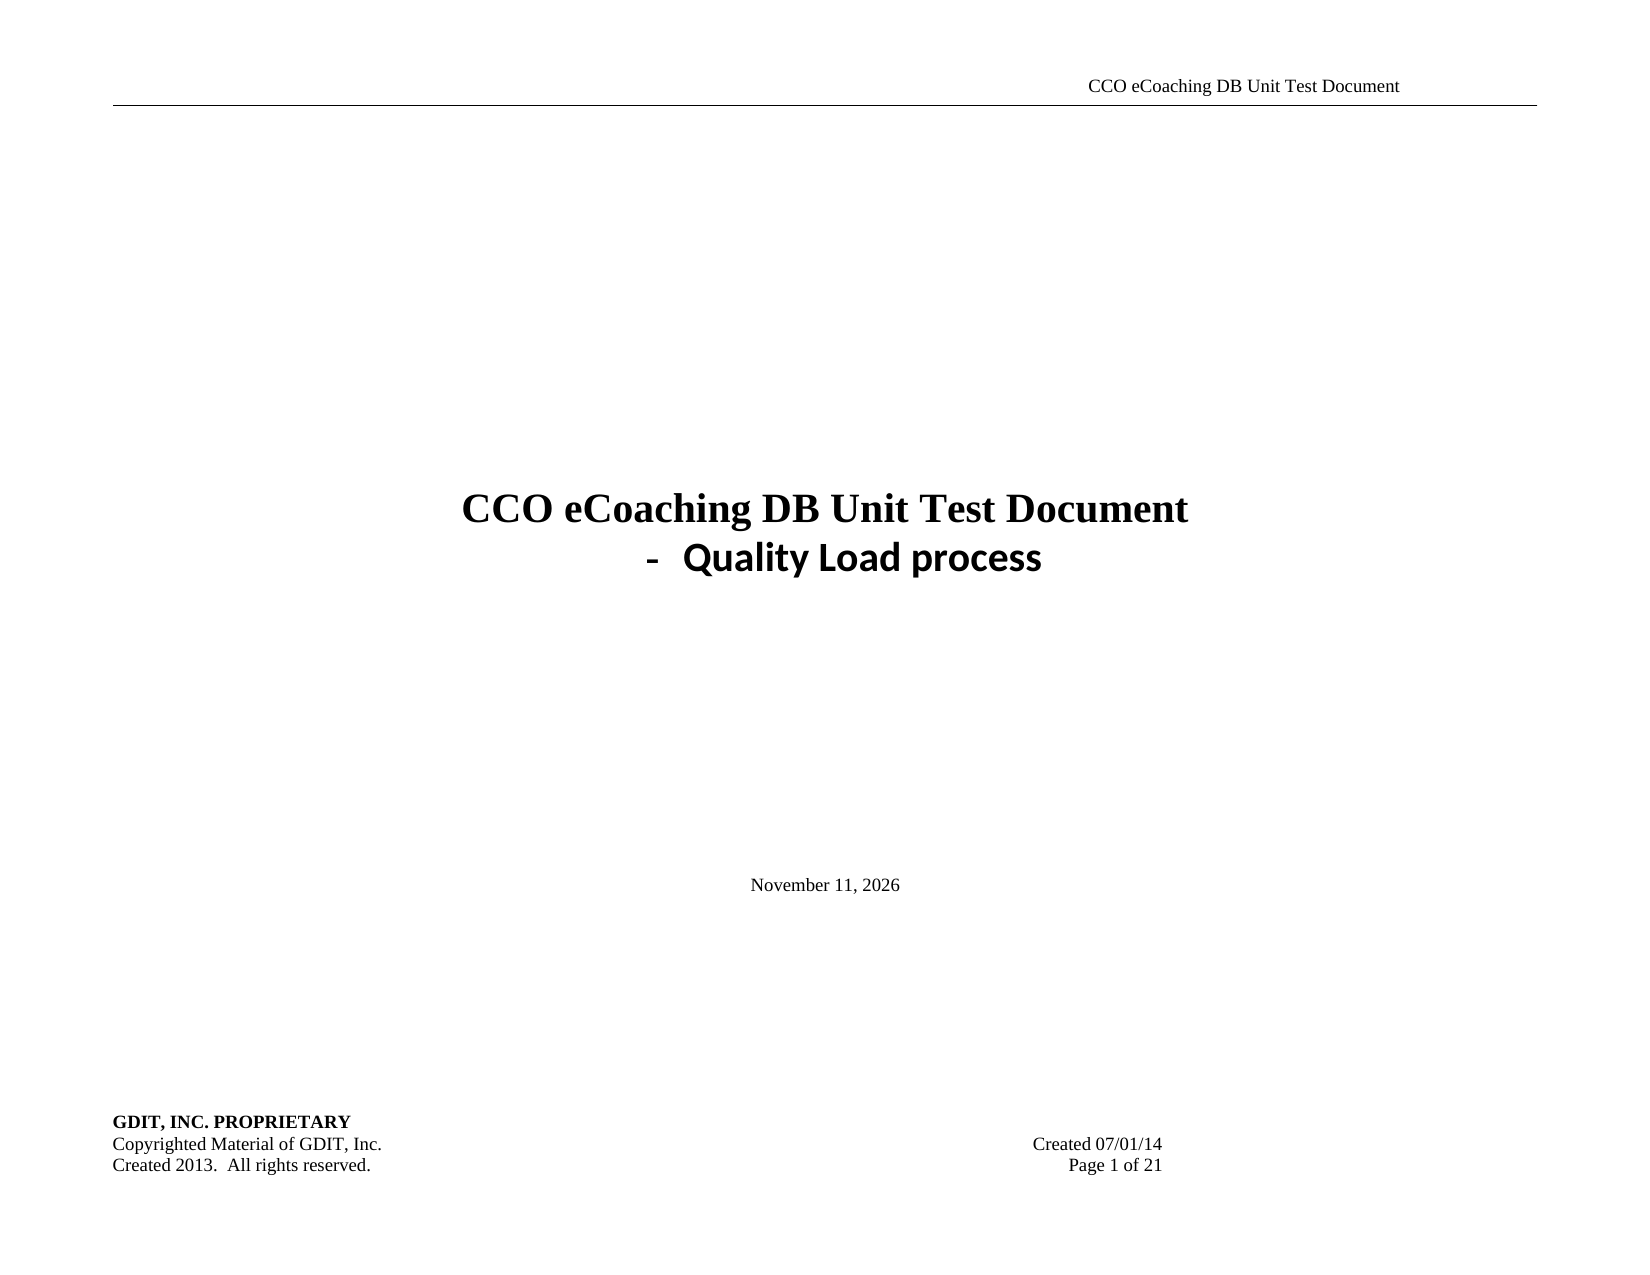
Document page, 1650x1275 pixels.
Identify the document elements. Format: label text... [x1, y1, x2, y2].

text March 1, 2017 [112, 878, 1537, 894]
text CCO eCoaching DB Unit Test Document [112, 483, 1537, 531]
list Quality Load process [150, 531, 1537, 582]
